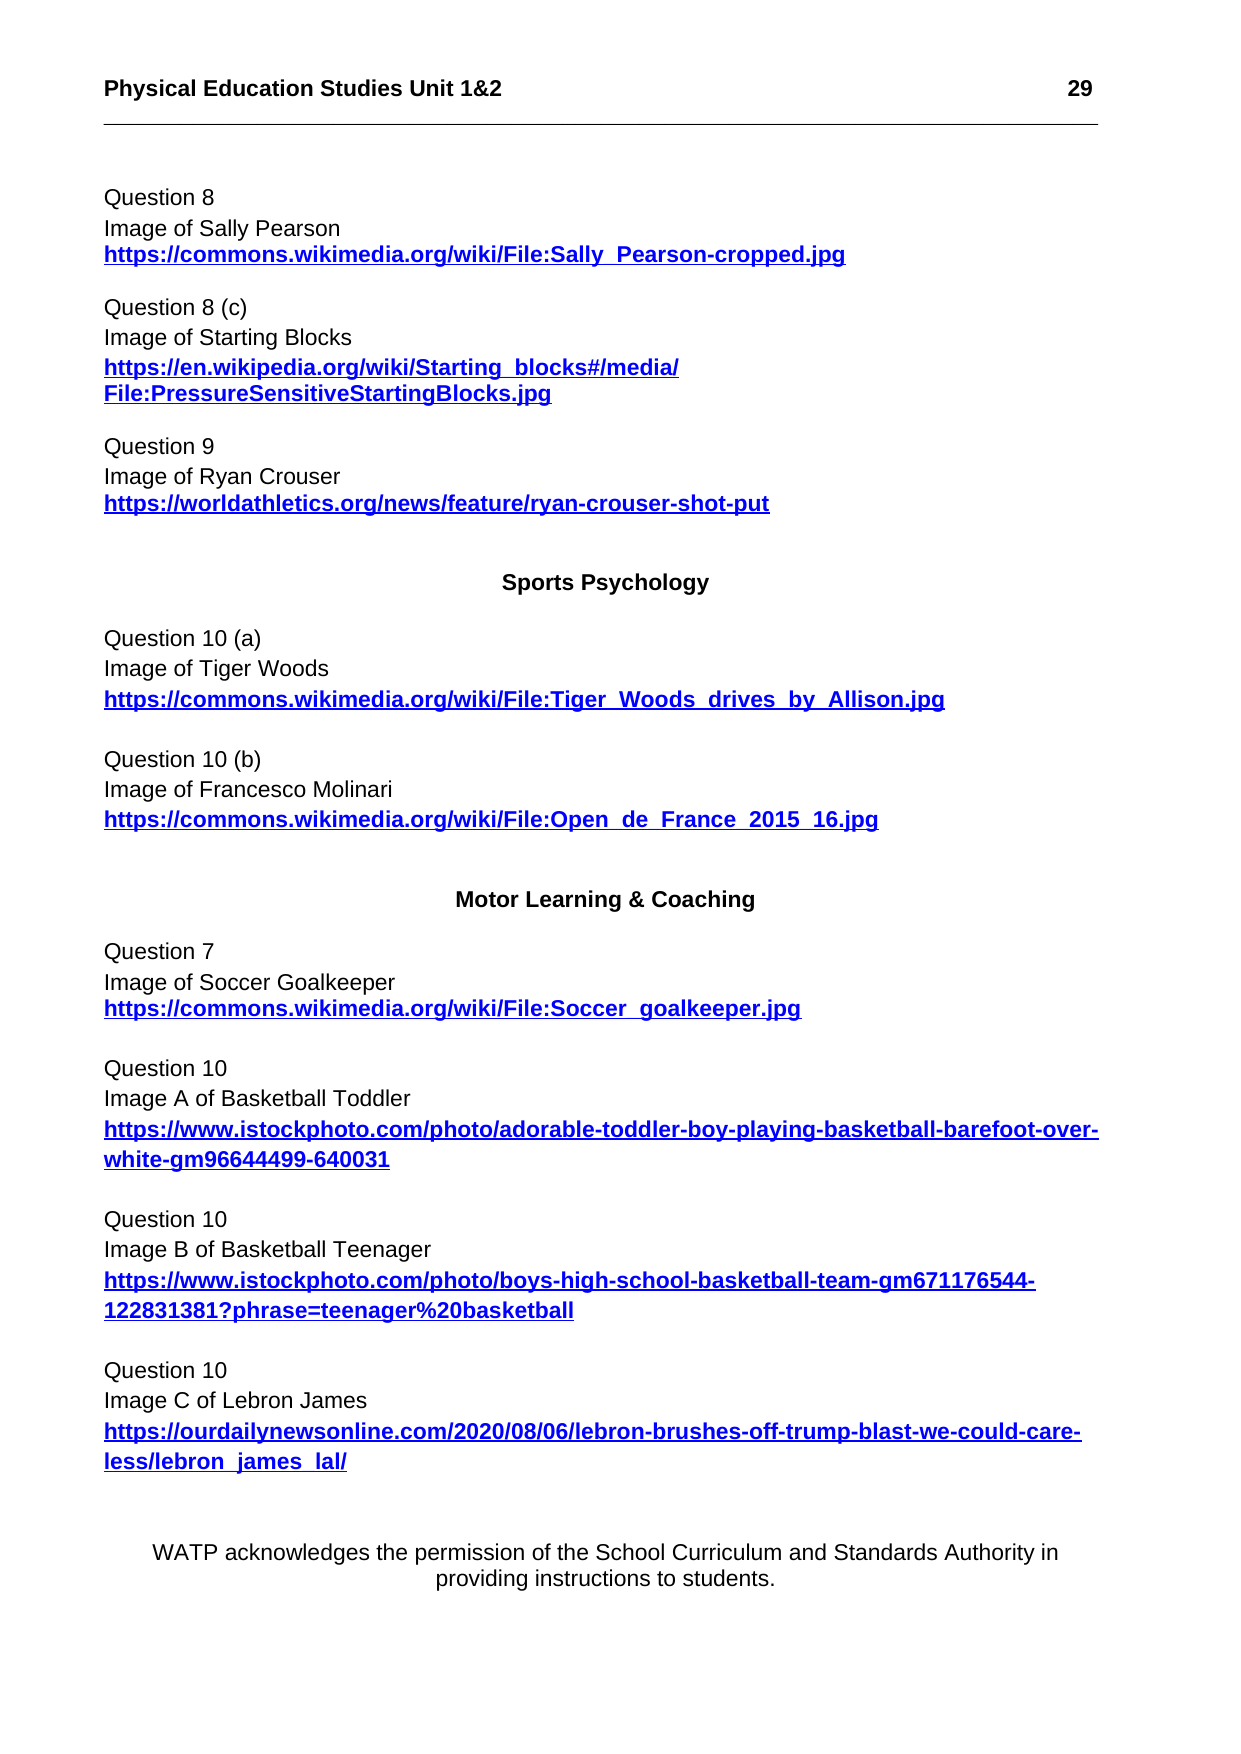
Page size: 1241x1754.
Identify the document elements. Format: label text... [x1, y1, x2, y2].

text Image of Tiger Woods [103, 655, 1107, 682]
text Image of Sally Pearson [103, 214, 1107, 241]
text https://www.istockphoto.com/photo/boys-high-school-basketball-team-gm671176544-122831381?phrase=teenager%20basketball [103, 1267, 1107, 1323]
text https://en.wikipedia.org/wiki/Starting_blocks#/media/File:PressureSensitiveStartingBlocks.jpg [103, 354, 1107, 407]
text Question 8 [103, 184, 1107, 211]
text Image B of Basketball Teenager [103, 1236, 1107, 1263]
text Motor Learning & Coaching [103, 886, 1107, 912]
text Question 10 [103, 1206, 1107, 1233]
text WATP acknowledges the permission of the School Curriculum and Standards Authority in providing instructions to students. [103, 1538, 1107, 1591]
text Question 10 (b) [103, 746, 1107, 772]
text https://www.istockphoto.com/photo/adorable-toddler-boy-playing-basketball-barefoot-over-white-gm96644499-640031 [103, 1116, 1107, 1172]
text Question 7 [103, 938, 1107, 964]
text Question 10 [103, 1055, 1107, 1082]
text Image of Starting Blocks [103, 324, 1107, 350]
text https://ourdailynewsonline.com/2020/08/06/lebron-brushes-off-trump-blast-we-could-care-less/lebron_james_lal/ [103, 1418, 1107, 1474]
text Question 10 (a) [103, 625, 1107, 652]
text Image A of Basketball Toddler [103, 1085, 1107, 1112]
text Image C of Lebron James [103, 1387, 1107, 1414]
text Question 10 [103, 1357, 1107, 1384]
text https://commons.wikimedia.org/wiki/File:Sally_Pearson-cropped.jpg [103, 241, 1107, 267]
text https://worldathletics.org/news/feature/ryan-crouser-shot-put [103, 489, 1107, 516]
text https://commons.wikimedia.org/wiki/File:Open_de_France_2015_16.jpg [103, 806, 1107, 833]
text https://commons.wikimedia.org/wiki/File:Soccer_goalkeeper.jpg [103, 995, 1107, 1021]
text Image of Francesco Molinari [103, 776, 1107, 803]
text https://commons.wikimedia.org/wiki/File:Tiger_Woods_drives_by_Allison.jpg [103, 686, 1107, 712]
text Question 8 (c) [103, 293, 1107, 320]
text Image of Ryan Crouser [103, 463, 1107, 489]
text Image of Soccer Goalkeeper [103, 968, 1107, 995]
text Sports Psychology [103, 569, 1107, 595]
text Question 9 [103, 433, 1107, 459]
